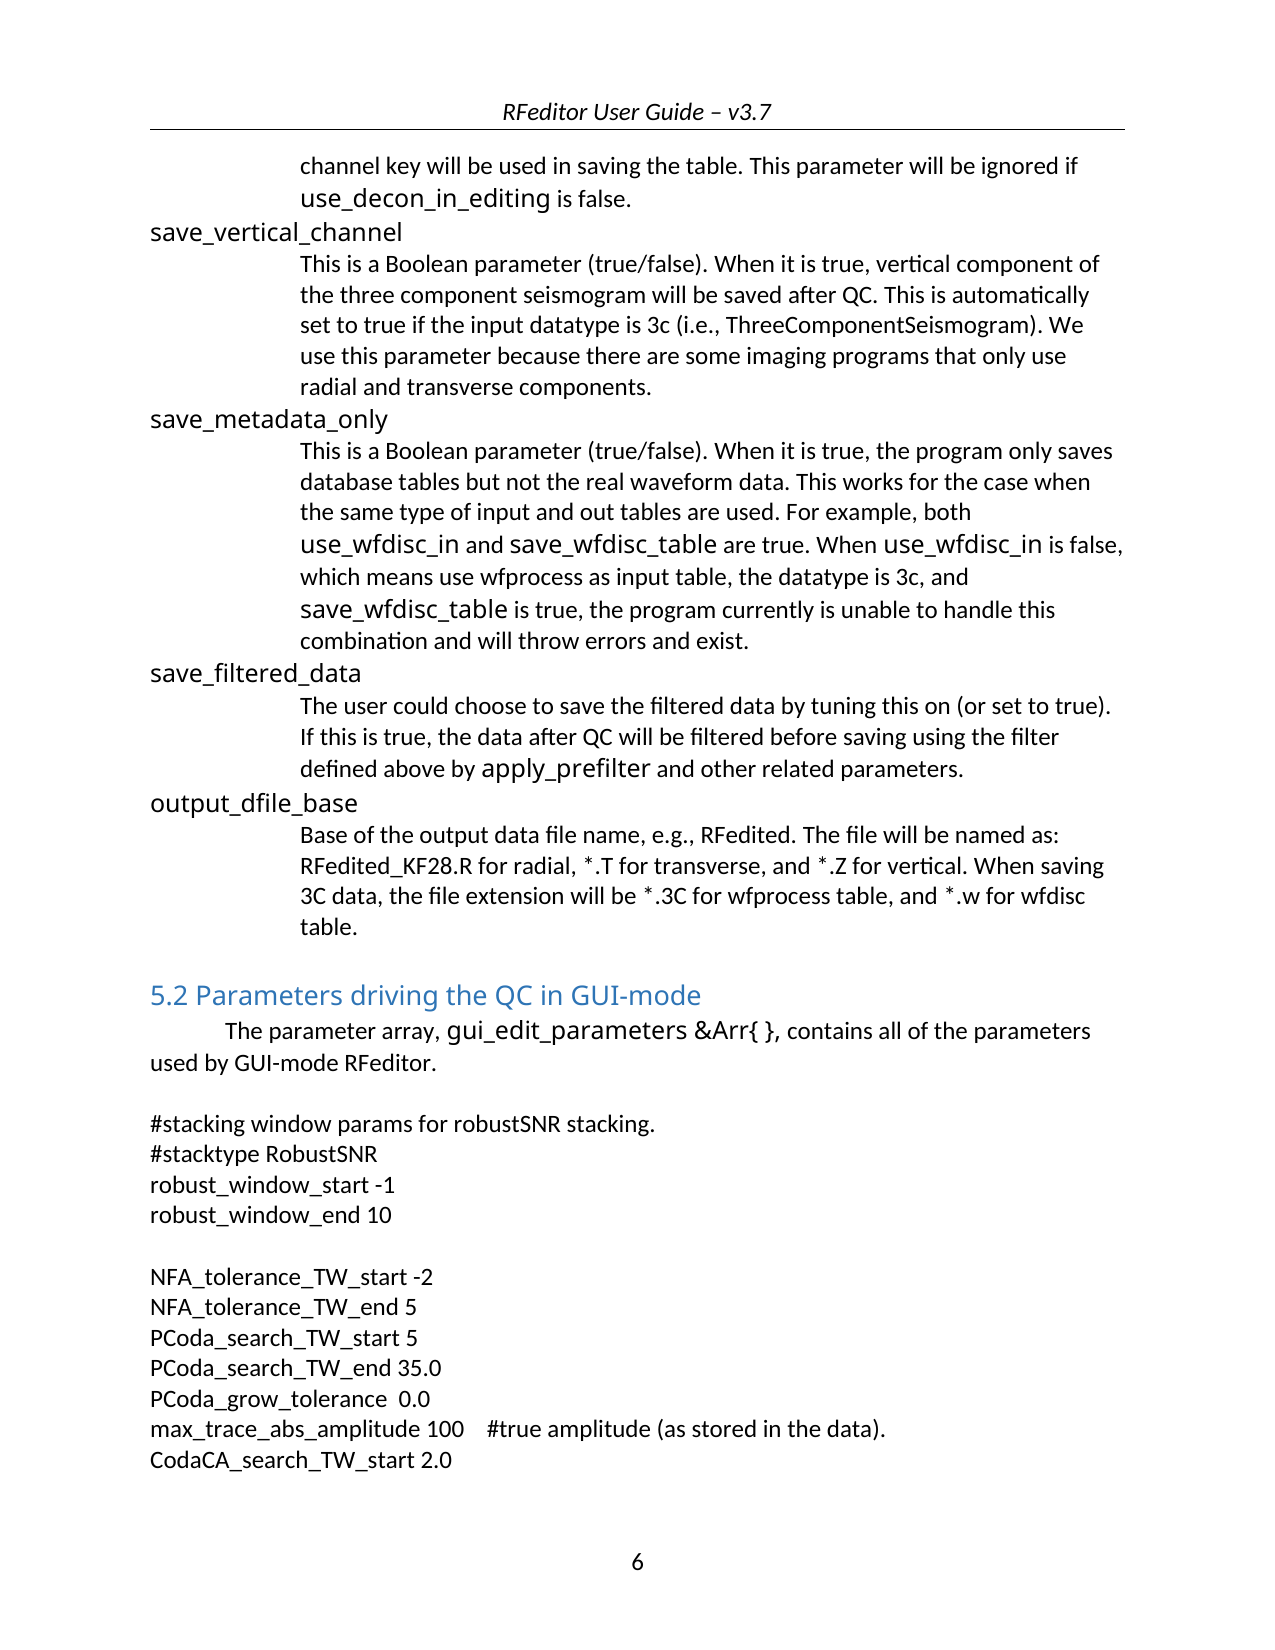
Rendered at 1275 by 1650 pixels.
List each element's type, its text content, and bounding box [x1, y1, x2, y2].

text NFA_tolerance_TW_end 5 [150, 1291, 1125, 1322]
text PCoda_search_TW_end 35.0 [150, 1352, 1125, 1383]
text PCoda_search_TW_start 5 [150, 1322, 1125, 1352]
text Base of the output data file name, e.g., RFedited. The file will be named as: RFedited_KF28.R for radial, *.T for transverse, and *.Z for vertical. When saving 3C data, the file extension will be *.3C for wfprocess table, and *.w for wfdisc table. [300, 819, 1125, 941]
subtitle 5.2 Parameters driving the QC in GUI-mode [150, 976, 1125, 1013]
text save_metadata_only [150, 401, 1125, 435]
text #stacktype RobustSNR [150, 1138, 1125, 1169]
text NFA_tolerance_TW_start -2 [150, 1261, 1125, 1291]
text CodaCA_search_TW_start 2.0 [150, 1444, 1125, 1474]
text PCoda_grow_tolerance 0.0 [150, 1383, 1125, 1413]
text save_filtered_data [150, 656, 1125, 690]
text save_vertical_channel [150, 214, 1125, 249]
text #stacking window params for robustSNR stacking. [150, 1108, 1125, 1138]
text max_trace_abs_amplitude 100 #true amplitude (as stored in the data). [150, 1413, 1125, 1444]
text output_dfile_base [150, 785, 1125, 819]
text robust_window_end 10 [150, 1199, 1125, 1230]
text The user could choose to save the filtered data by tuning this on (or set to true). If this is true, the data after QC will be filtered before saving using the filter defined above by apply_prefilter and other related parameters. [300, 690, 1125, 785]
text The parameter array, gui_edit_parameters &Arr{ }, contains all of the parameters used by GUI-mode RFeditor. [150, 1013, 1125, 1077]
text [300, 150, 1125, 214]
text This is a Boolean parameter (true/false). When it is true, the program only saves database tables but not the real waveform data. This works for the case when the same type of input and out tables are used. For example, both use_wfdisc_in and save_wfdisc_table are true. When use_wfdisc_in is false, which means use wfprocess as input table, the datatype is 3c, and save_wfdisc_table is true, the program currently is unable to handle this combination and will throw errors and exist. [300, 435, 1125, 656]
text robust_window_start -1 [150, 1169, 1125, 1199]
text This is a Boolean parameter (true/false). When it is true, vertical component of the three component seismogram will be saved after QC. This is automatically set to true if the input datatype is 3c (i.e., ThreeComponentSeismogram). We use this parameter because there are some imaging programs that only use radial and transverse components. [300, 249, 1125, 401]
